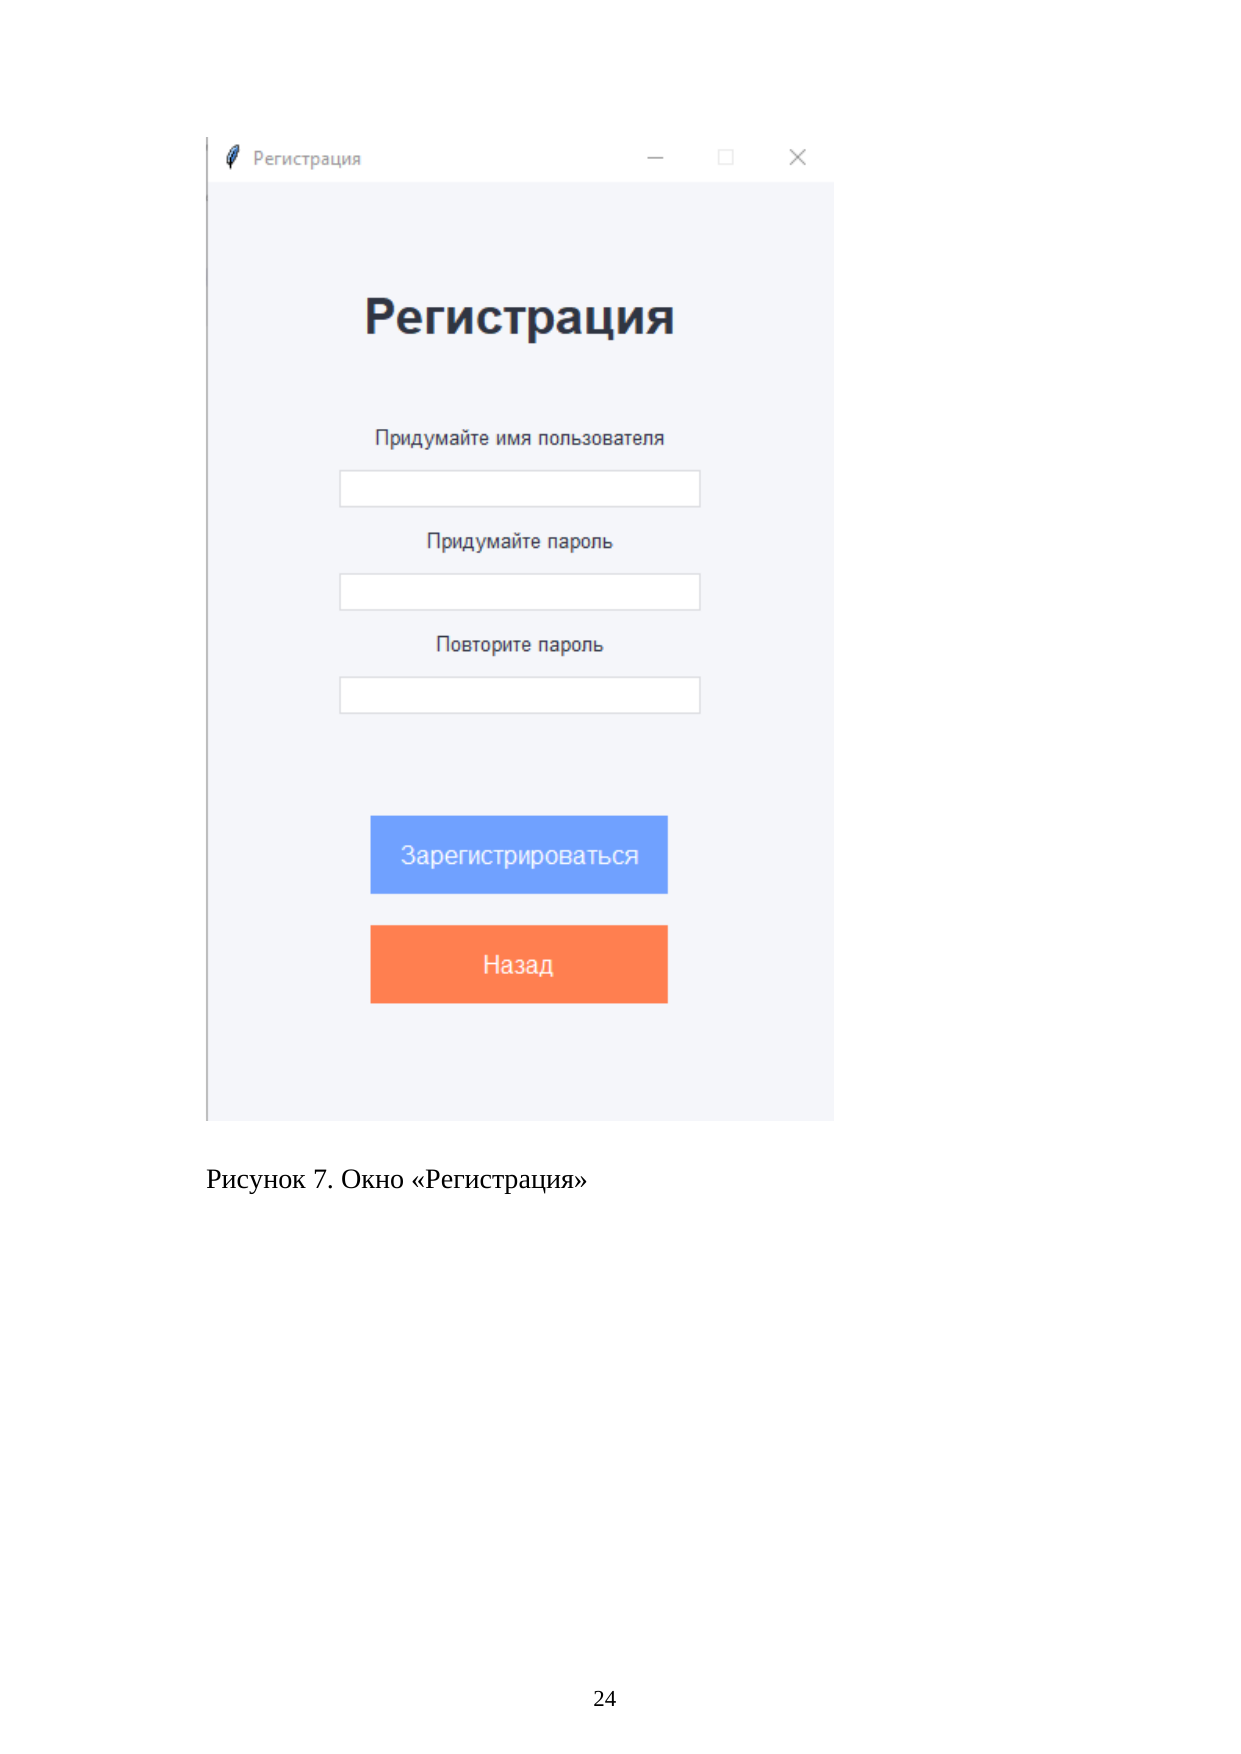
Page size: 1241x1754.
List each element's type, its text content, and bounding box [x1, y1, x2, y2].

picture [205, 137, 834, 1121]
text Рисунок 7. Окно «Регистрация» [147, 1163, 1136, 1195]
